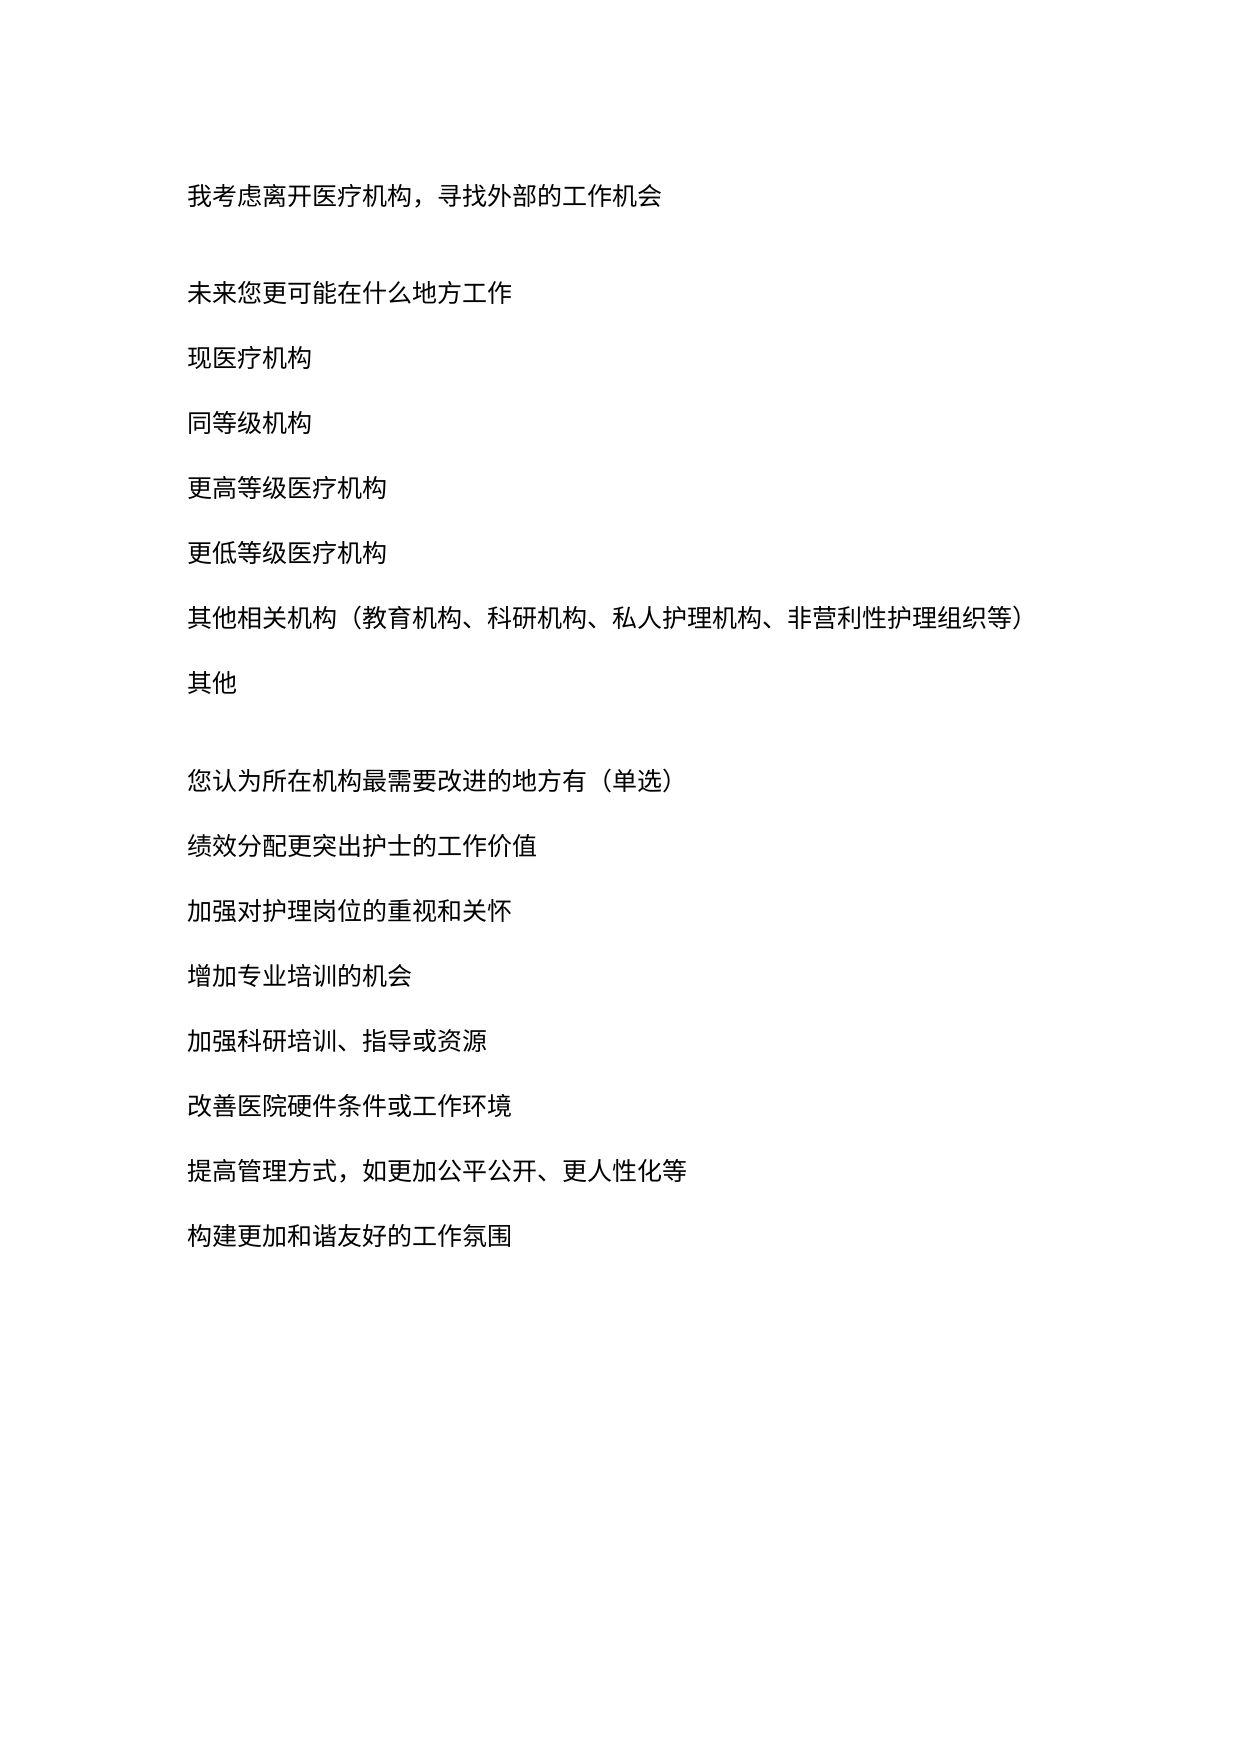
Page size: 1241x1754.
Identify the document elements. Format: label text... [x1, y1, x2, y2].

text 其他相关机构（教育机构、科研机构、私人护理机构、非营利性护理组织等） [187, 584, 1053, 649]
text 提高管理方式，如更加公平公开、更人性化等 [187, 1137, 1053, 1202]
text 改善医院硬件条件或工作环境 [187, 1072, 1053, 1137]
text 增加专业培训的机会 [187, 942, 1053, 1007]
text 更低等级医疗机构 [187, 519, 1053, 584]
text 加强科研培训、指导或资源 [187, 1007, 1053, 1072]
text 加强对护理岗位的重视和关怀 [187, 877, 1053, 942]
text 更高等级医疗机构 [187, 454, 1053, 519]
text 我考虑离开医疗机构，寻找外部的工作机会 [187, 162, 1053, 227]
text 绩效分配更突出护士的工作价值 [187, 812, 1053, 877]
text 同等级机构 [187, 389, 1053, 454]
text 现医疗机构 [187, 324, 1053, 389]
text 未来您更可能在什么地方工作 [187, 259, 1053, 324]
text 构建更加和谐友好的工作氛围 [187, 1202, 1053, 1267]
text 您认为所在机构最需要改进的地方有（单选） [187, 747, 1053, 812]
text 其他 [187, 649, 1053, 714]
